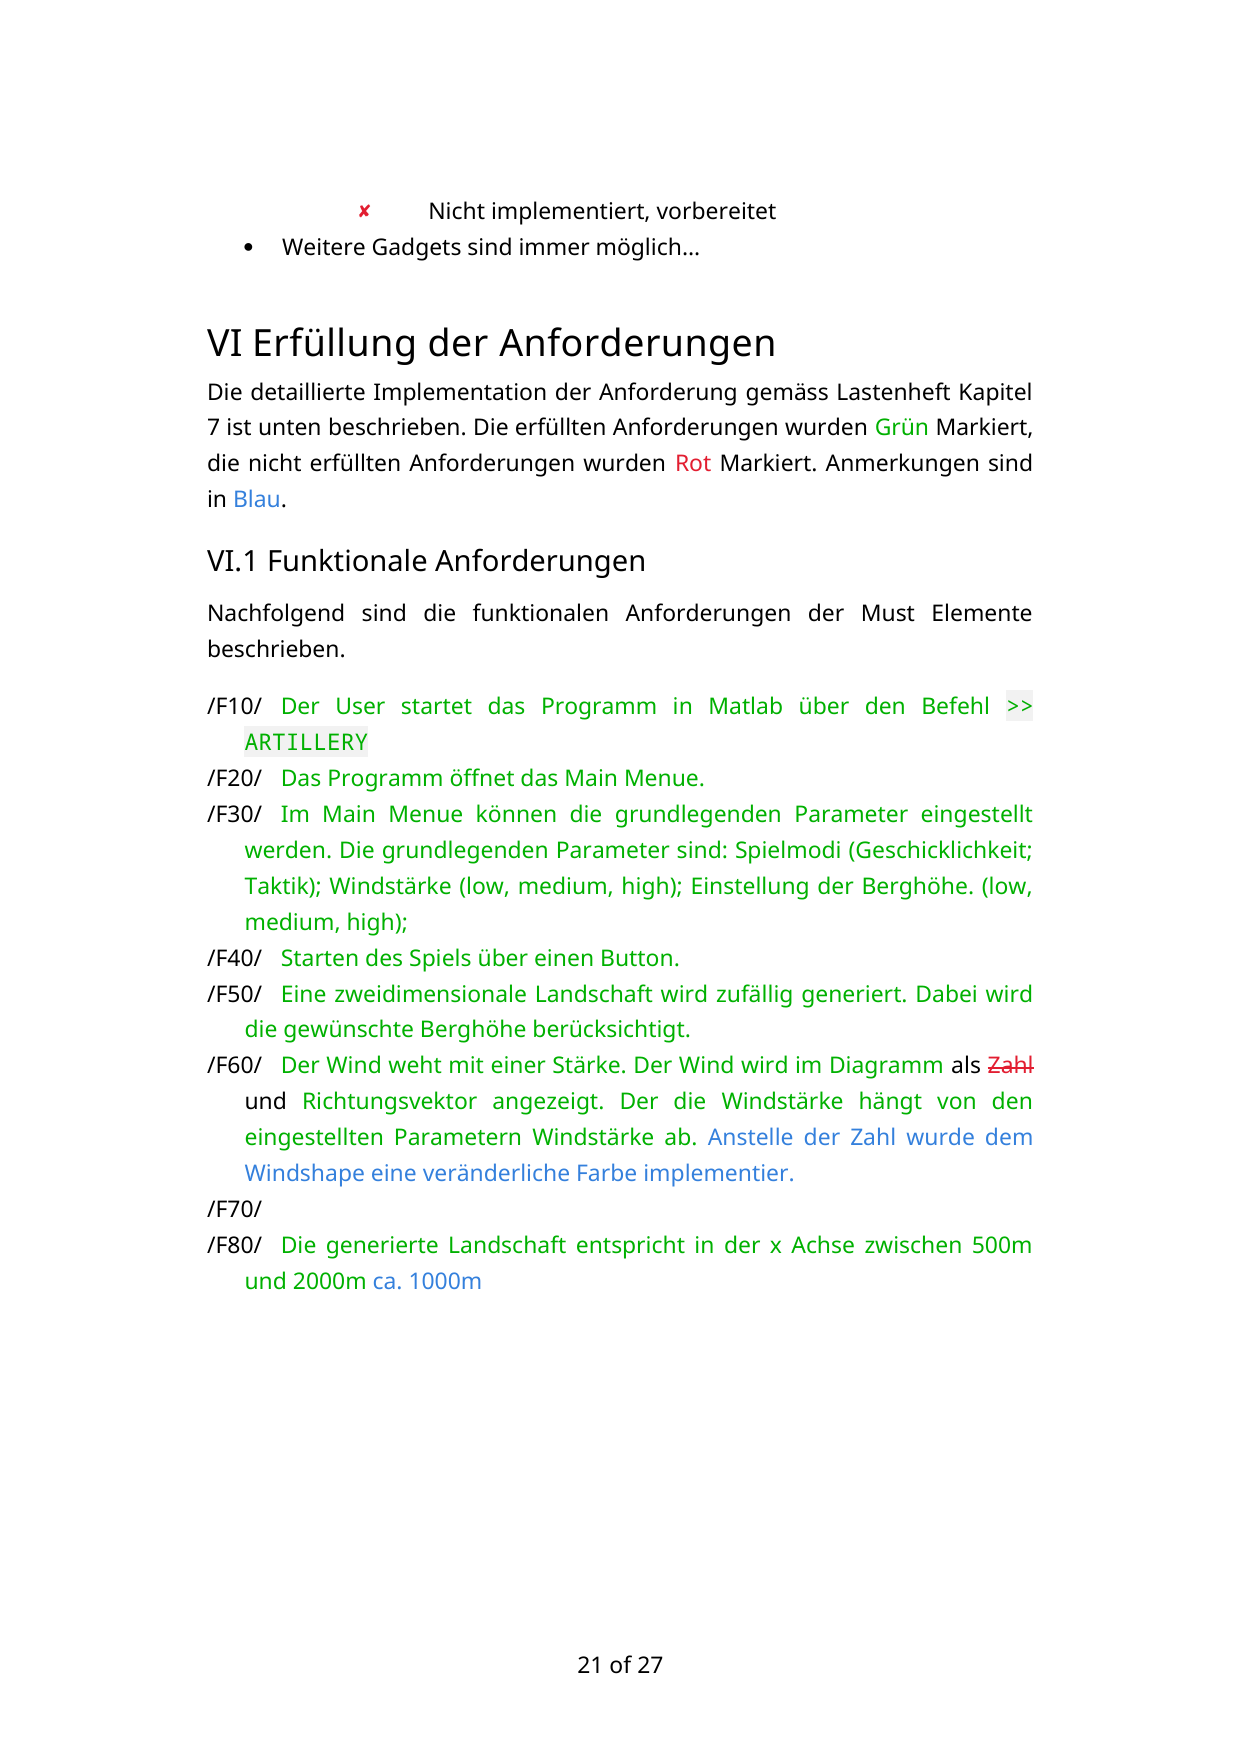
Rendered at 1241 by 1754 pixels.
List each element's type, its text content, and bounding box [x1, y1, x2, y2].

list Der User startet das Programm in Matlab über den Befehl >> ARTILLERY [207, 690, 1033, 757]
text Die detaillierte Implementation der Anforderung gemäss Lastenheft Kapitel 7 ist unten beschrieben. Die erfüllten Anforderungen wurden Grün Markiert, die nicht erfüllten Anforderungen wurden Rot Markiert. Anmerkungen sind in Blau. [207, 375, 1033, 514]
list Eine zweidimensionale Landschaft wird zufällig generiert. Dabei wird die gewünschte Berghöhe berücksichtigt. [207, 977, 1033, 1045]
list Starten des Spiels über einen Button. [207, 942, 1033, 973]
list Im Main Menue können die grundlegenden Parameter eingestellt werden. Die grundlegenden Parameter sind: Spielmodi (Geschicklichkeit; Taktik); Windstärke (low, medium, high); Einstellung der Berghöhe. (low, medium, high); [207, 798, 1033, 937]
list Der Wind weht mit einer Stärke. Der Wind wird im Diagramm als Zahl und Richtungsvektor angezeigt. Der die Windstärke hängt von den eingestellten Parametern Windstärke ab. Anstelle der Zahl wurde dem Windshape eine veränderliche Farbe implementier. [207, 1049, 1033, 1188]
subtitle Funktionale Anforderungen [207, 540, 1033, 580]
list Das Programm öffnet das Main Menue. [207, 762, 1033, 793]
text Nachfolgend sind die funktionalen Anforderungen der Must Elemente beschrieben. [207, 597, 1033, 664]
list Weitere Gadgets sind immer möglich… [244, 231, 1033, 262]
list Die generierte Landschaft entspricht in der x Achse zwischen 500m und 2000m ca. 1000m [207, 1229, 1033, 1296]
list Nicht implementiert, vorbereitet [357, 195, 1033, 226]
subtitle Erfüllung der Anforderungen [207, 317, 1033, 368]
